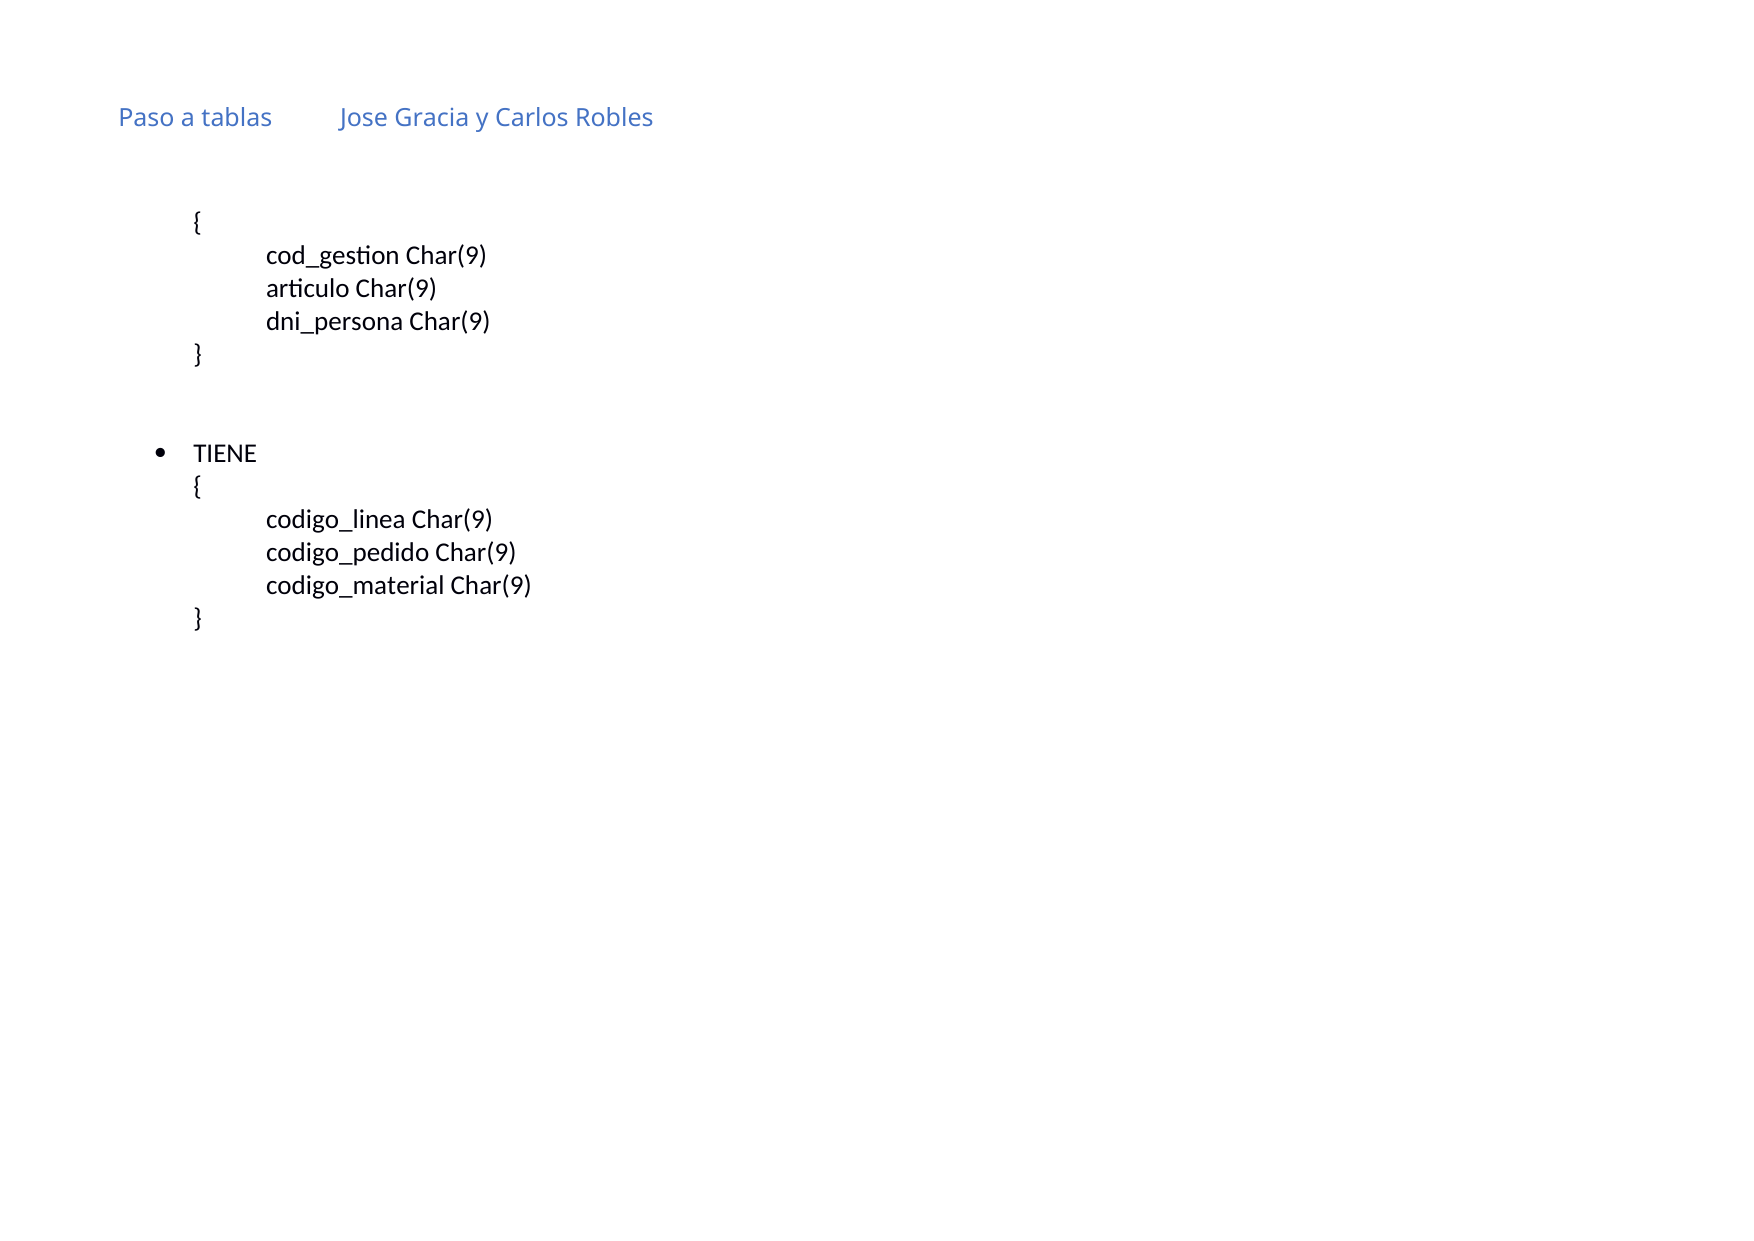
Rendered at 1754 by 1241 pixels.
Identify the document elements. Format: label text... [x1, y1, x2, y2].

list { [193, 205, 1636, 238]
list { [193, 469, 1636, 502]
list TIENE [156, 436, 1636, 469]
list codigo_material Char(9) [193, 568, 1636, 601]
list } [193, 601, 1636, 634]
list cod_gestion Char(9) [193, 238, 1636, 271]
list articulo Char(9) [193, 271, 1636, 304]
list dni_persona Char(9) [193, 304, 1636, 337]
list } [193, 337, 1636, 370]
list codigo_linea Char(9) [193, 502, 1636, 535]
list codigo_pedido Char(9) [193, 535, 1636, 568]
